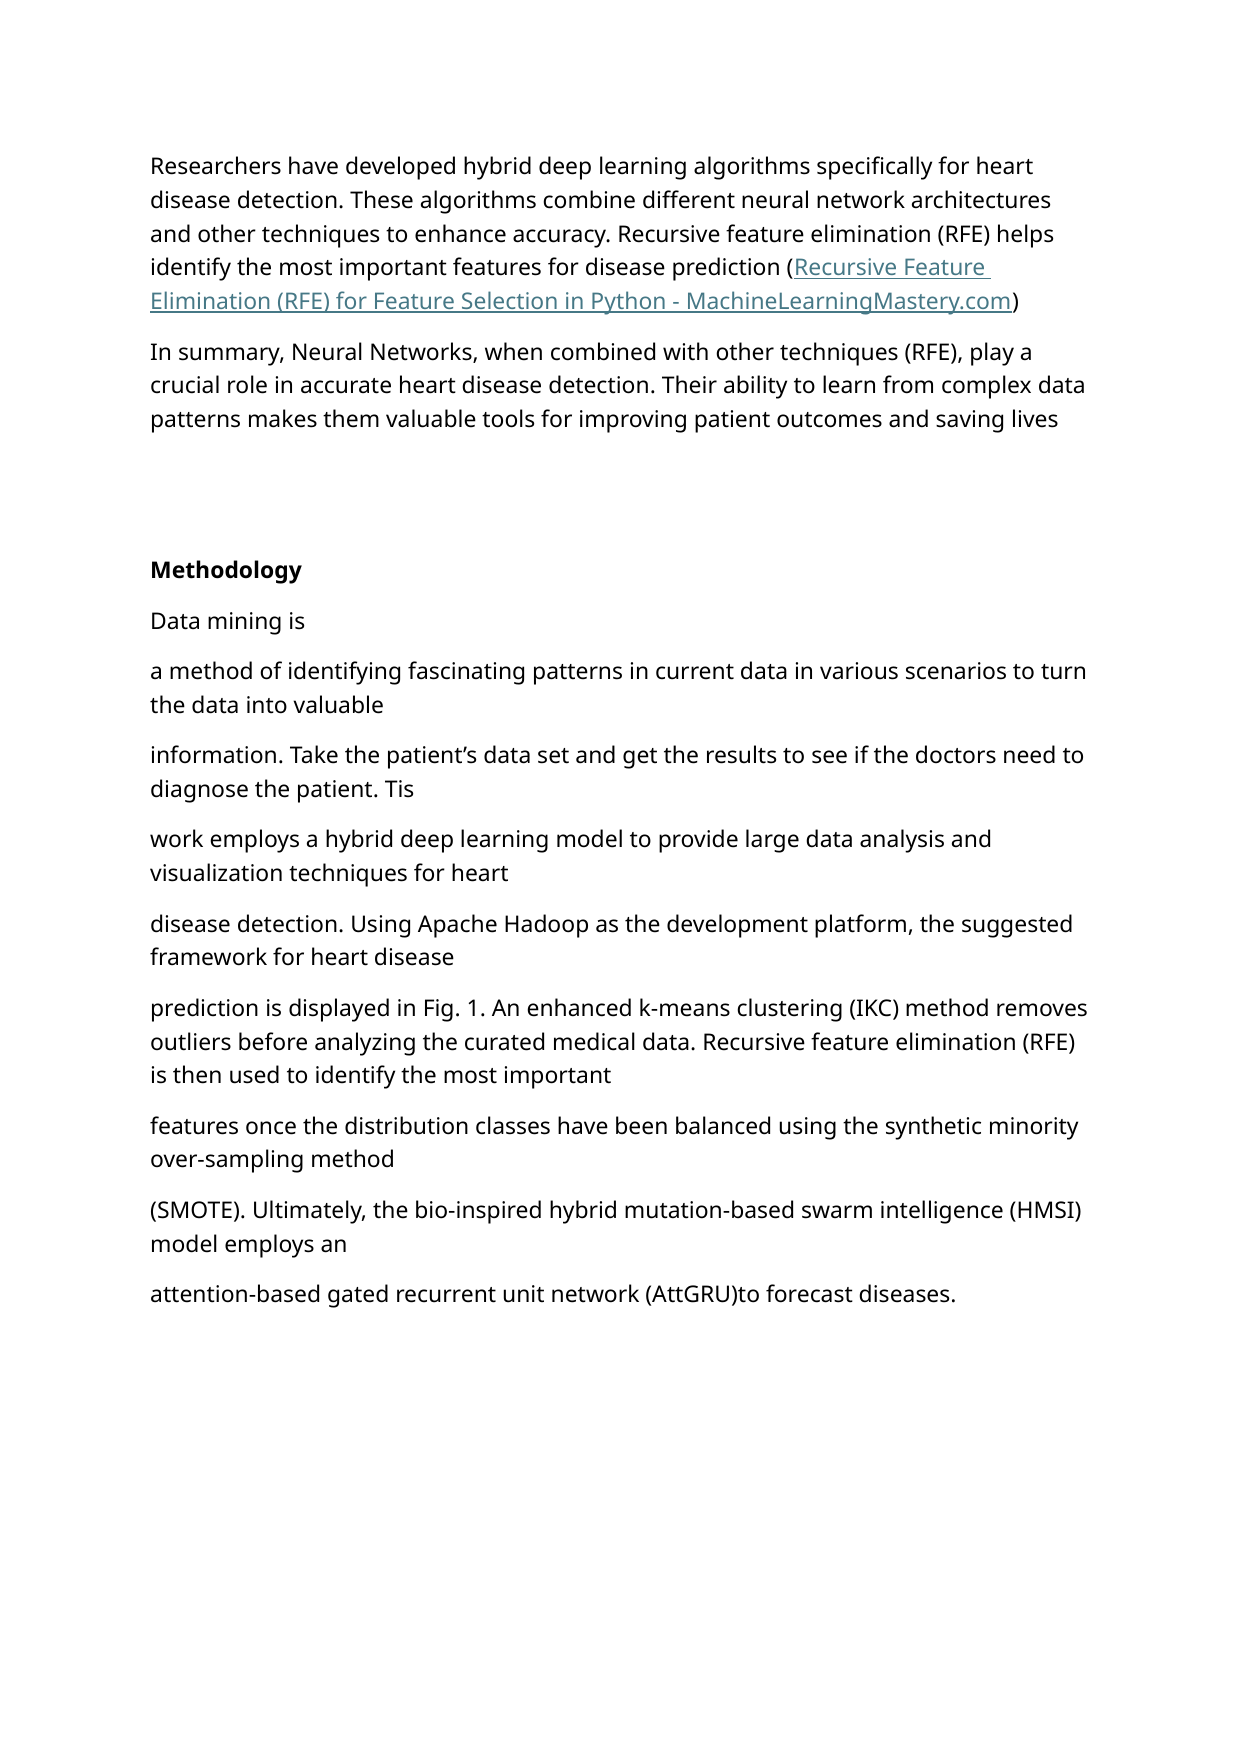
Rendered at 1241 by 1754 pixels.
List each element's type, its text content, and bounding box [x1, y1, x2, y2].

text work employs a hybrid deep learning model to provide large data analysis and visualization techniques for heart [150, 823, 1090, 888]
text a method of identifying fascinating patterns in current data in various scenarios to turn the data into valuable [150, 655, 1090, 720]
text (SMOTE). Ultimately, the bio-inspired hybrid mutation-based swarm intelligence (HMSI) model employs an [150, 1194, 1090, 1259]
text disease detection. Using Apache Hadoop as the development platform, the suggested framework for heart disease [150, 907, 1090, 972]
text features once the distribution classes have been balanced using the synthetic minority over-sampling method [150, 1109, 1090, 1174]
text In summary, Neural Networks, when combined with other techniques (RFE), play a crucial role in accurate heart disease detection. Their ability to learn from complex data patterns makes them valuable tools for improving patient outcomes and saving lives [150, 335, 1090, 434]
text Researchers have developed hybrid deep learning algorithms specifically for heart disease detection. These algorithms combine different neural network architectures and other techniques to enhance accuracy. Recursive feature elimination (RFE) helps identify the most important features for disease prediction (Recursive Feature Elimination (RFE) for Feature Selection in Python - MachineLearningMastery.com) [150, 150, 1090, 316]
text information. Take the patient’s data set and get the results to see if the doctors need to diagnose the patient. Tis [150, 739, 1090, 804]
text Methodology [150, 554, 1090, 585]
text Data mining is [150, 604, 1090, 636]
text prediction is displayed in Fig. 1. An enhanced k-means clustering (IKC) method removes outliers before analyzing the curated medical data. Recursive feature elimination (RFE) is then used to identify the most important [150, 992, 1090, 1090]
text attention-based gated recurrent unit network (AttGRU)to forecast diseases. [150, 1278, 1090, 1309]
